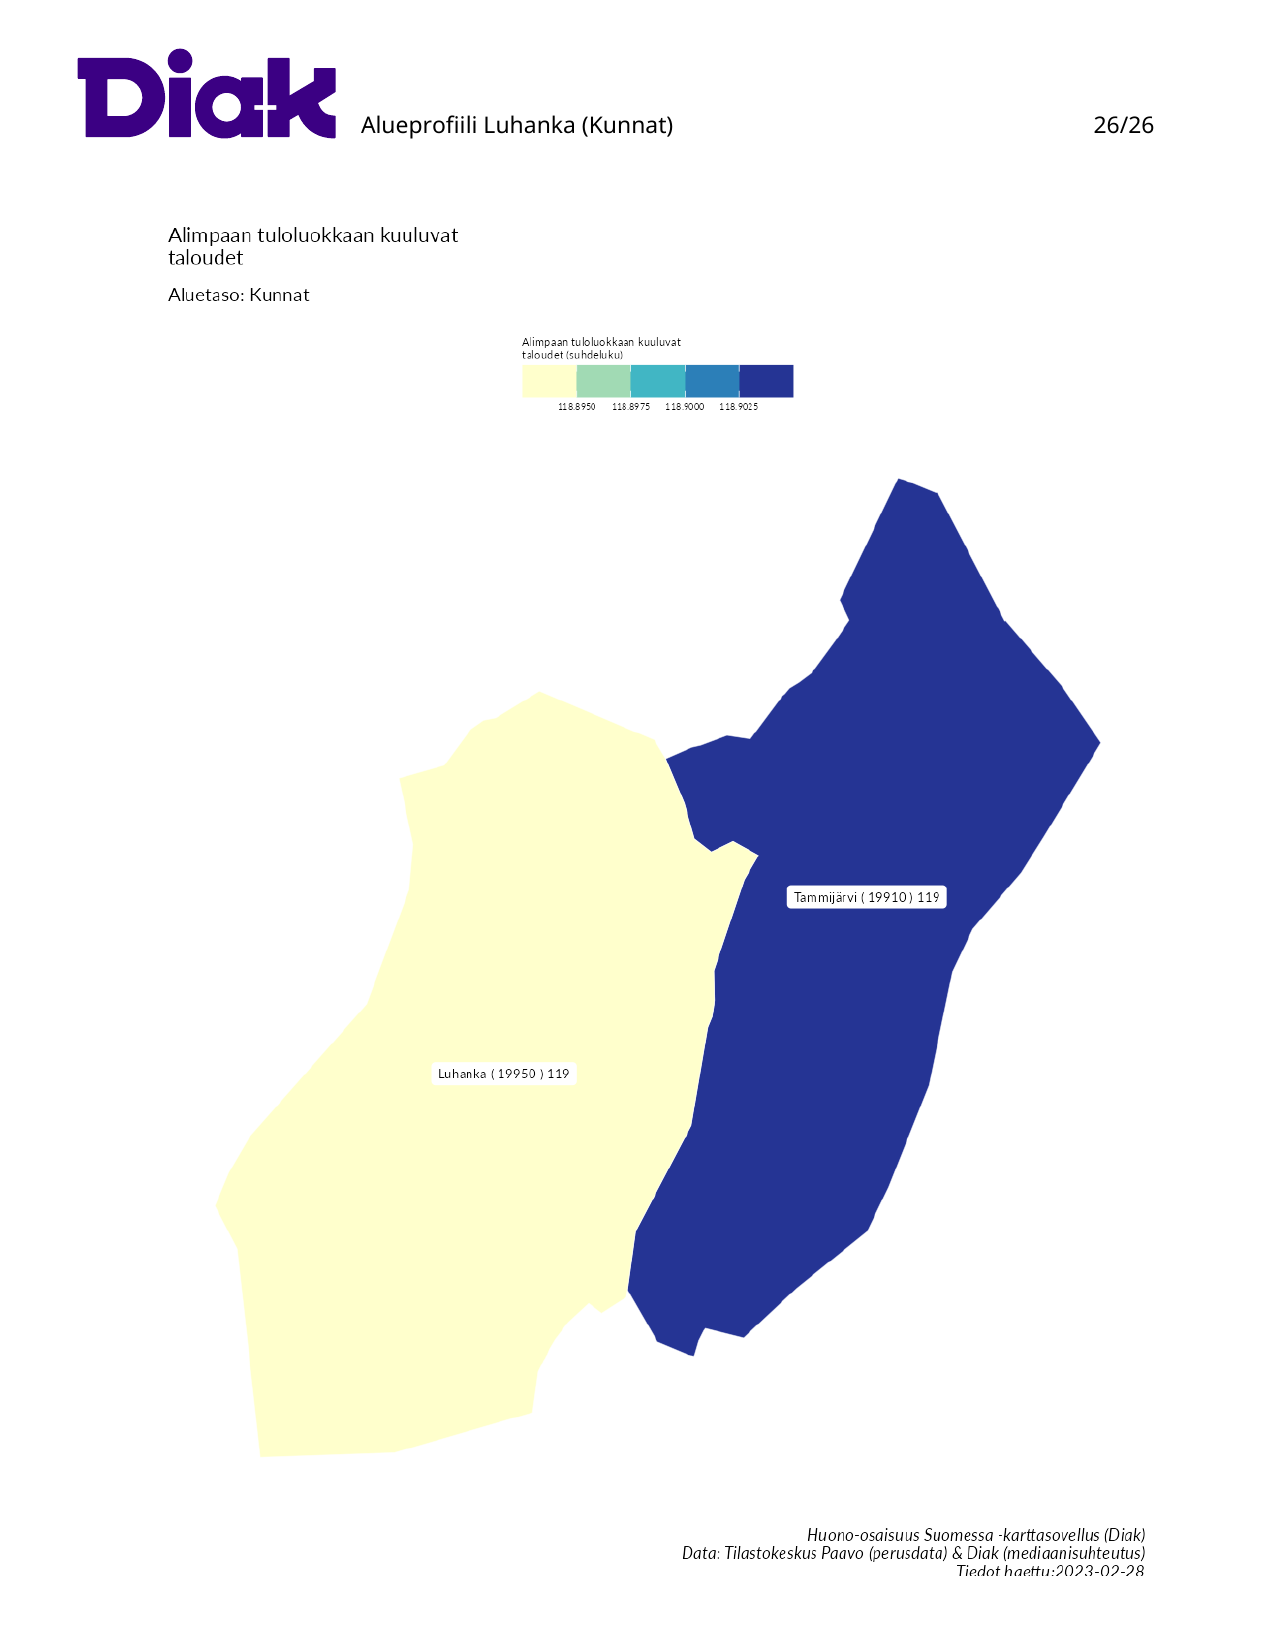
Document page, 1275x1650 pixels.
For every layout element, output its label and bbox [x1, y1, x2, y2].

picture [93, 172, 1219, 1576]
